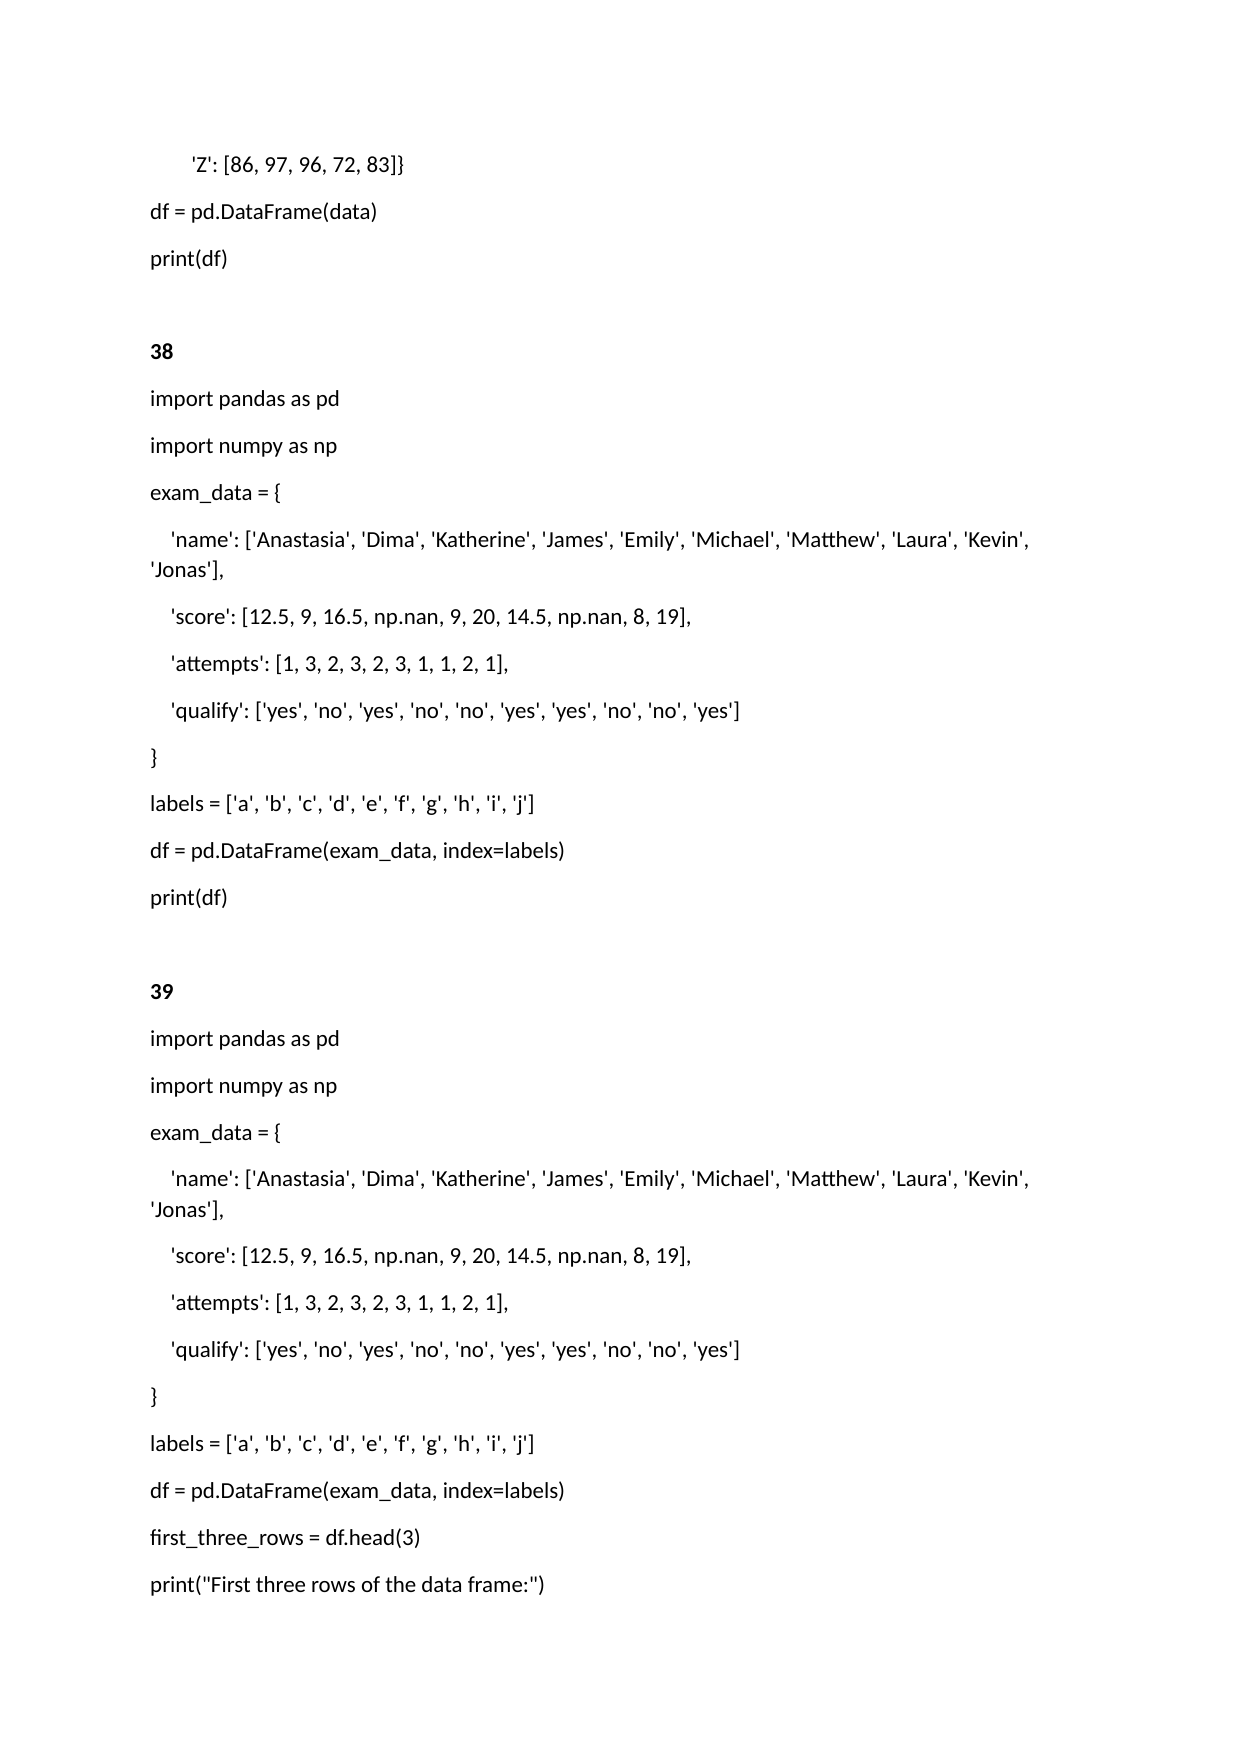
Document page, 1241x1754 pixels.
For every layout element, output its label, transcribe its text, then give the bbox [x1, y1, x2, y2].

text 'name': ['Anastasia', 'Dima', 'Katherine', 'James', 'Emily', 'Michael', 'Matthew', 'Laura', 'Kevin', 'Jonas'], [150, 1164, 1090, 1223]
text 'qualify': ['yes', 'no', 'yes', 'no', 'no', 'yes', 'yes', 'no', 'no', 'yes'] [150, 696, 1090, 724]
text import pandas as pd [150, 1024, 1090, 1052]
text df = pd.DataFrame(exam_data, index=labels) [150, 1476, 1090, 1504]
text print(df) [150, 244, 1090, 272]
text import numpy as np [150, 1071, 1090, 1099]
text import pandas as pd [150, 384, 1090, 412]
text first_three_rows = df.head(3) [150, 1523, 1090, 1551]
text labels = ['a', 'b', 'c', 'd', 'e', 'f', 'g', 'h', 'i', 'j'] [150, 1429, 1090, 1457]
text } [150, 743, 1090, 771]
text 'attempts': [1, 3, 2, 3, 2, 3, 1, 1, 2, 1], [150, 1288, 1090, 1317]
text import numpy as np [150, 431, 1090, 459]
text } [150, 1382, 1090, 1410]
text print(df) [150, 883, 1090, 911]
text 'score': [12.5, 9, 16.5, np.nan, 9, 20, 14.5, np.nan, 8, 19], [150, 602, 1090, 630]
text labels = ['a', 'b', 'c', 'd', 'e', 'f', 'g', 'h', 'i', 'j'] [150, 789, 1090, 818]
text 39 [150, 977, 1090, 1005]
text 'qualify': ['yes', 'no', 'yes', 'no', 'no', 'yes', 'yes', 'no', 'no', 'yes'] [150, 1335, 1090, 1363]
text 'Z': [86, 97, 96, 72, 83]} [150, 150, 1090, 178]
text df = pd.DataFrame(data) [150, 197, 1090, 225]
text 'attempts': [1, 3, 2, 3, 2, 3, 1, 1, 2, 1], [150, 649, 1090, 677]
text exam_data = { [150, 478, 1090, 506]
text df = pd.DataFrame(exam_data, index=labels) [150, 836, 1090, 864]
text 38 [150, 337, 1090, 366]
text 'name': ['Anastasia', 'Dima', 'Katherine', 'James', 'Emily', 'Michael', 'Matthew', 'Laura', 'Kevin', 'Jonas'], [150, 525, 1090, 583]
text print("First three rows of the data frame:") [150, 1570, 1090, 1598]
text 'score': [12.5, 9, 16.5, np.nan, 9, 20, 14.5, np.nan, 8, 19], [150, 1242, 1090, 1270]
text exam_data = { [150, 1118, 1090, 1146]
